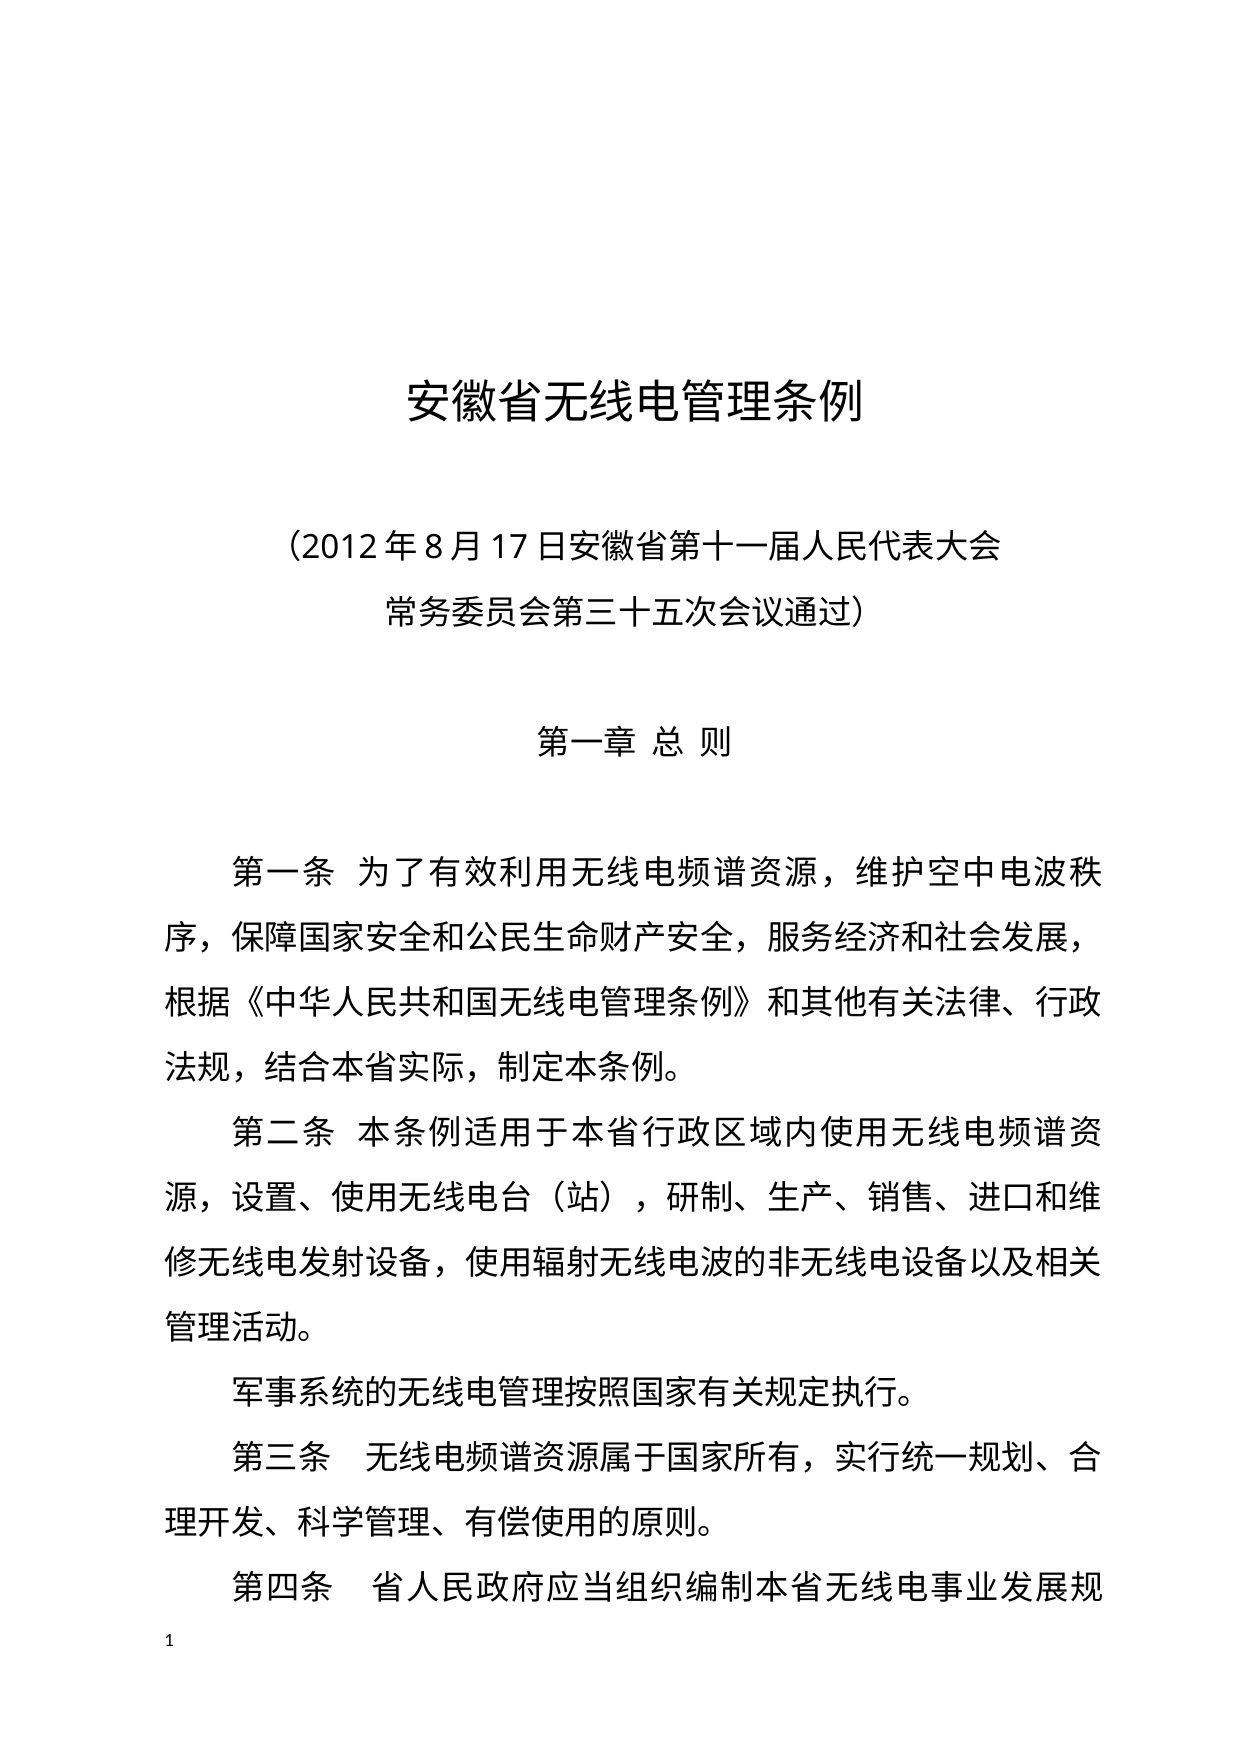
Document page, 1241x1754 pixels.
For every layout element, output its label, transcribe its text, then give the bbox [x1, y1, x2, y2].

text 常务委员会第三十五次会议通过） [164, 577, 1105, 642]
text 军事系统的无线电管理按照国家有关规定执行。 [164, 1357, 1105, 1422]
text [164, 1552, 1105, 1617]
text 第一条 为了有效利用无线电频谱资源，维护空中电波秩序，保障国家安全和公民生命财产安全，服务经济和社会发展，根据《中华人民共和国无线电管理条例》和其他有关法律、行政法规，结合本省实际，制定本条例。 [164, 837, 1105, 1097]
text 第一章 总 则 [164, 707, 1105, 772]
text 安徽省无线电管理条例 [164, 349, 1105, 447]
text 第三条 无线电频谱资源属于国家所有，实行统一规划、合理开发、科学管理、有偿使用的原则。 [164, 1422, 1105, 1552]
text 第二条 本条例适用于本省行政区域内使用无线电频谱资源，设置、使用无线电台（站），研制、生产、销售、进口和维修无线电发射设备，使用辐射无线电波的非无线电设备以及相关管理活动。 [164, 1097, 1105, 1357]
text （2012年8月17日安徽省第十一届人民代表大会 [164, 512, 1105, 577]
